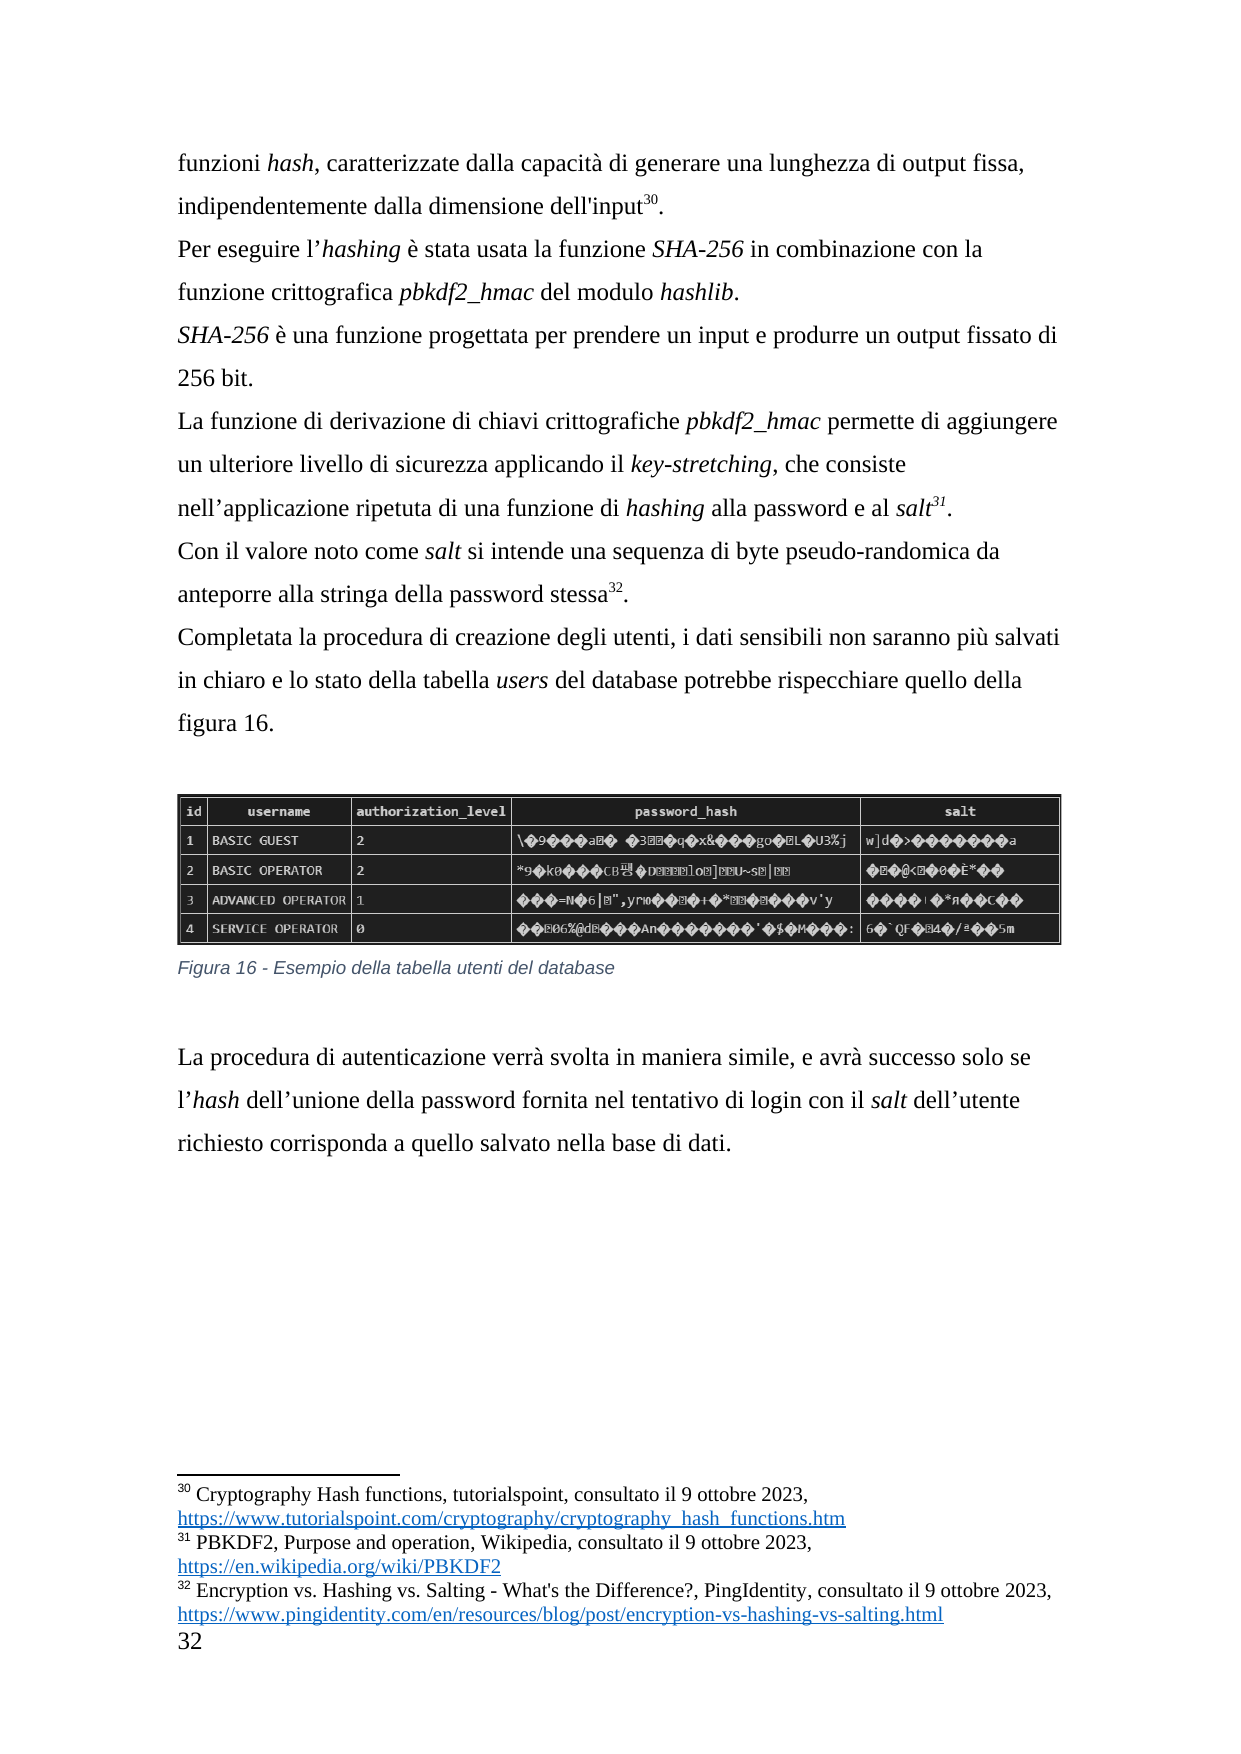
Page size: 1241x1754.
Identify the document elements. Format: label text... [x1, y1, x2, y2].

text Con il valore noto come salt si intende una sequenza di byte pseudo-randomica da anteporre alla stringa della password stessa. [177, 536, 1063, 608]
text Completata la procedura di creazione degli utenti, i dati sensibili non saranno più salvati in chiaro e lo stato della tabella users del database potrebbe rispecchiare quello della figura 16. [177, 622, 1063, 737]
picture [177, 794, 1062, 945]
text La funzione di derivazione di chiavi crittografiche pbkdf2_hmac permette di aggiungere un ulteriore livello di sicurezza applicando il key-stretching, che consiste nell’applicazione ripetuta di una funzione di hashing alla password e al salt. [177, 406, 1063, 521]
text La procedura di autenticazione verrà svolta in maniera simile, e avrà successo solo se l’hash dell’unione della password fornita nel tentativo di login con il salt dell’utente richiesto corrisponda a quello salvato nella base di dati. [177, 1042, 1063, 1157]
text Per eseguire l’hashing è stata usata la funzione SHA-256 in combinazione con la funzione crittografica pbkdf2_hmac del modulo hashlib. [177, 234, 1063, 306]
text SHA-256 è una funzione progettata per prendere un input e produrre un output fissato di 256 bit. [177, 320, 1063, 392]
